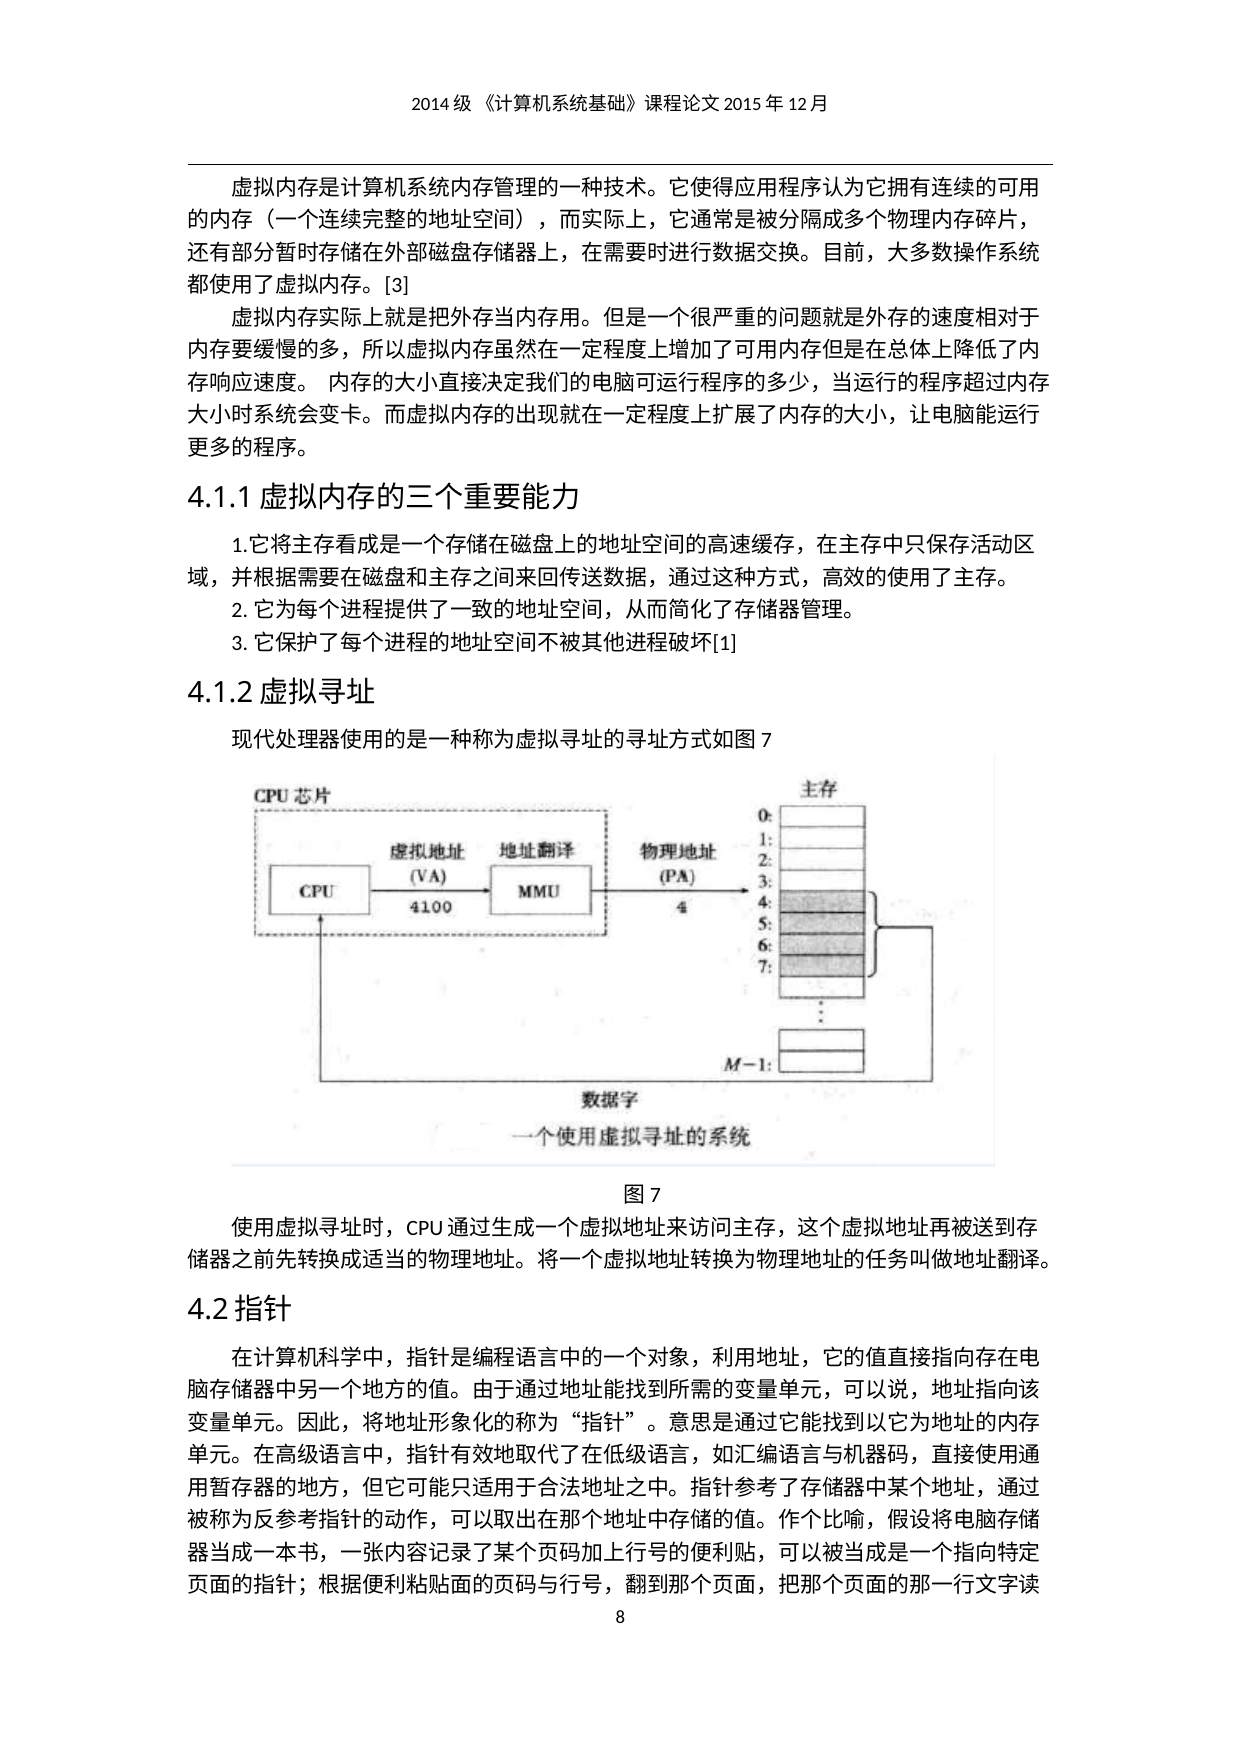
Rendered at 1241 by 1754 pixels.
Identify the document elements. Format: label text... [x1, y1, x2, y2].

text 4.1.2虚拟寻址 [187, 657, 1053, 722]
text 2. 它为每个进程提供了一致的地址空间，从而简化了存储器管理。 [187, 592, 1053, 624]
text 1.它将主存看成是一个存储在磁盘上的地址空间的高速缓存，在主存中只保存活动区域，并根据需要在磁盘和主存之间来回传送数据，通过这种方式，高效的使用了主存。 [187, 527, 1053, 592]
text 虚拟内存实际上就是把外存当内存用。但是一个很严重的问题就是外存的速度相对于内存要缓慢的多，所以虚拟内存虽然在一定程度上增加了可用内存但是在总体上降低了内存响应速度。 内存的大小直接决定我们的电脑可运行程序的多少，当运行的程序超过内存大小时系统会变卡。而虚拟内存的出现就在一定程度上扩展了内存的大小，让电脑能运行更多的程序。 [187, 299, 1053, 462]
text 现代处理器使用的是一种称为虚拟寻址的寻址方式如图7 [187, 722, 1053, 754]
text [187, 1339, 1053, 1599]
text 虚拟内存是计算机系统内存管理的一种技术。它使得应用程序认为它拥有连续的可用的内存（一个连续完整的地址空间），而实际上，它通常是被分隔成多个物理内存碎片，还有部分暂时存储在外部磁盘存储器上，在需要时进行数据交换。目前，大多数操作系统都使用了虚拟内存。[3] [187, 169, 1053, 299]
text 4.2指针 [187, 1274, 1053, 1339]
text 4.1.1虚拟内存的三个重要能力 [187, 462, 1053, 527]
picture [231, 754, 996, 1167]
text 使用虚拟寻址时，CPU通过生成一个虚拟地址来访问主存，这个虚拟地址再被送到存储器之前先转换成适当的物理地址。将一个虚拟地址转换为物理地址的任务叫做地址翻译。 [187, 1209, 1053, 1274]
text 3. 它保护了每个进程的地址空间不被其他进程破坏[1] [187, 624, 1053, 657]
text 图7 [187, 1177, 1053, 1209]
